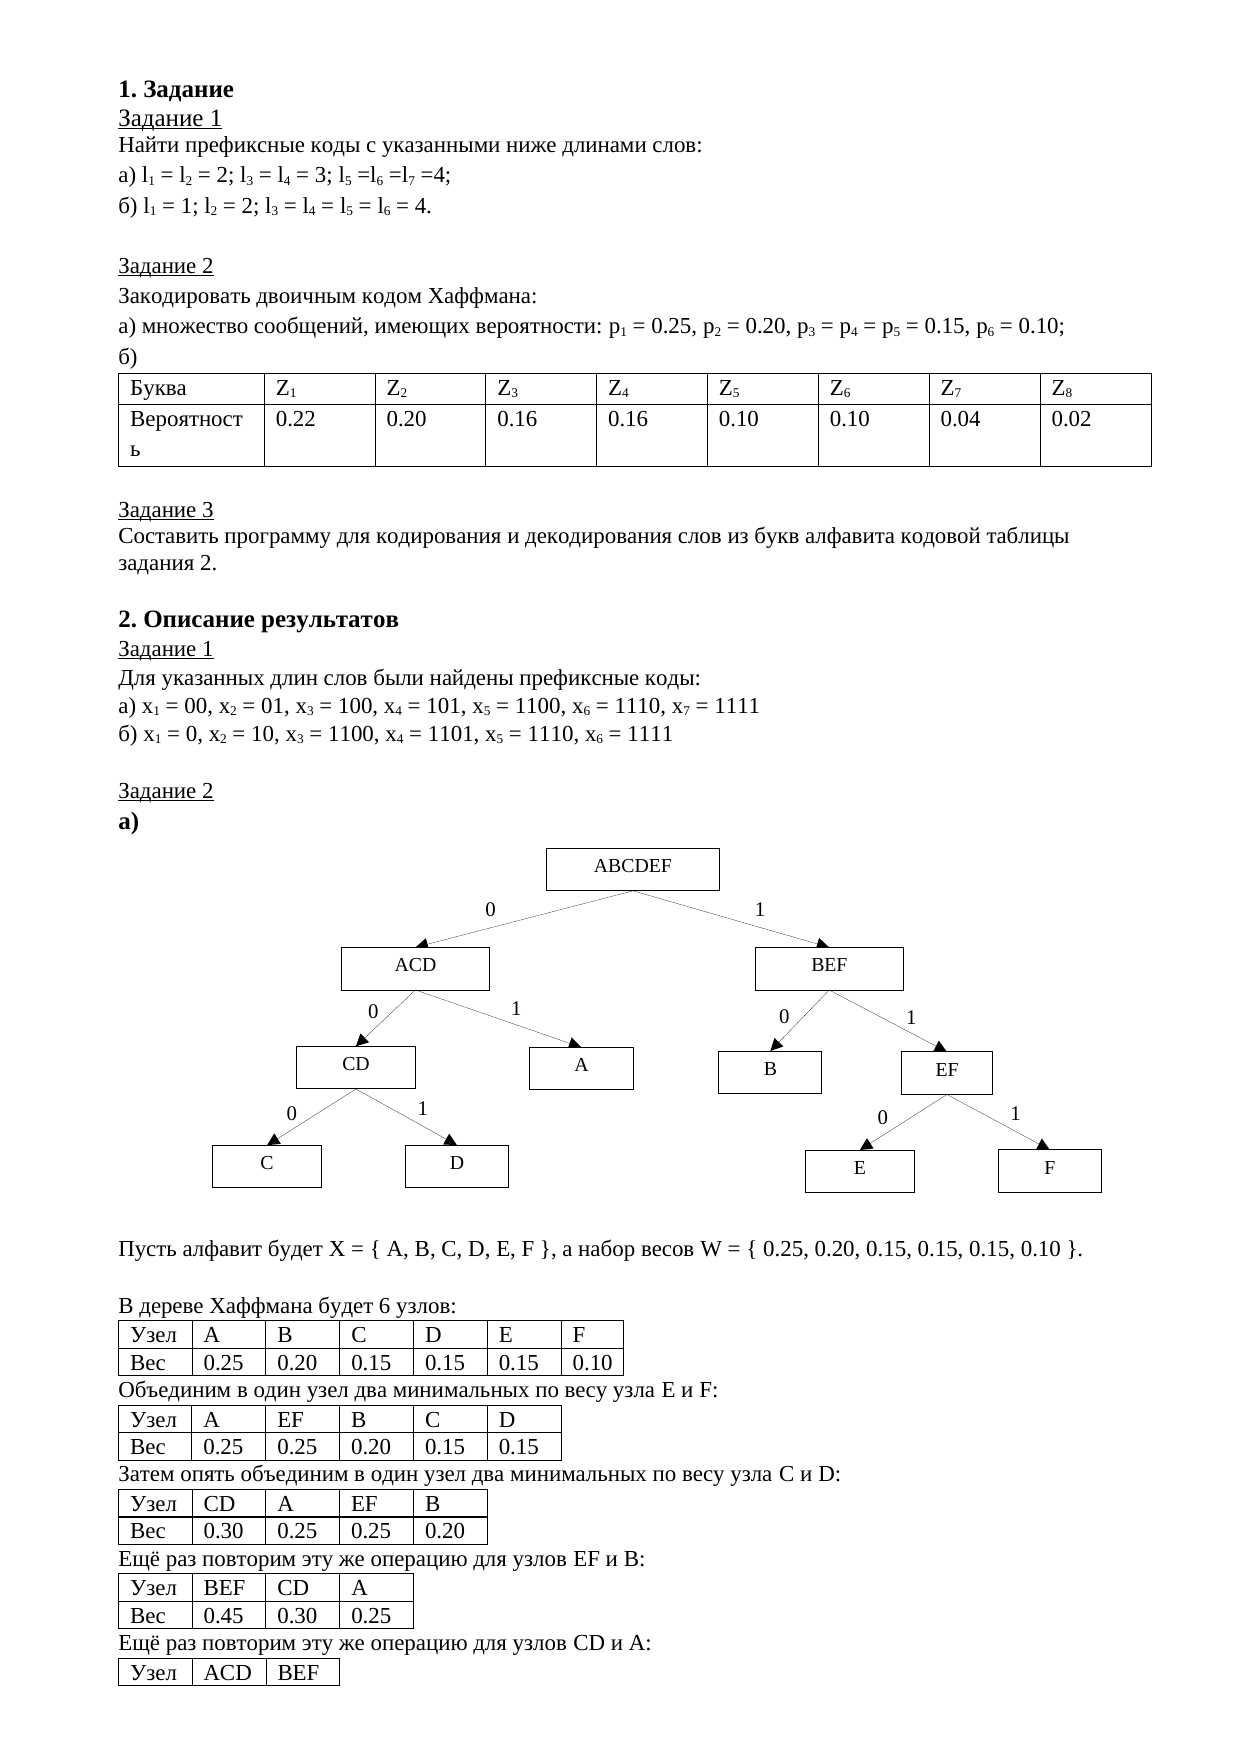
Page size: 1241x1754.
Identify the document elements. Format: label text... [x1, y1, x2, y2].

table_cell Вес [119, 1602, 192, 1628]
text а) x1 = 00, x2 = 01, x3 = 100, x4 = 101, x5 = 1100, x6 = 1110, x7 = 1111 [118, 692, 1152, 718]
table_header EF [266, 1406, 339, 1432]
table_cell 0.30 [193, 1518, 265, 1544]
text Задание 1 [118, 103, 1152, 131]
table_header E [488, 1321, 561, 1348]
text Найти префиксные коды с указанными ниже длинами слов: [118, 131, 1152, 158]
table_header Z1 [265, 374, 375, 404]
table_header F [562, 1321, 623, 1348]
table_header Z6 [819, 374, 929, 404]
table_cell Вес [119, 1433, 191, 1459]
table_header C [340, 1321, 413, 1348]
table_cell 0.25 [340, 1518, 413, 1544]
table_cell 0.04 [930, 405, 1040, 466]
table_cell Вес [119, 1518, 192, 1544]
table_cell 0.30 [266, 1602, 339, 1628]
table_header Буква [119, 374, 264, 404]
table_header A [266, 1490, 339, 1516]
table_header A [192, 1406, 265, 1432]
text а) [118, 806, 1152, 1202]
table_cell 0.15 [488, 1349, 561, 1375]
text а) множество сообщений, имеющих вероятности: p1 = 0.25, p2 = 0.20, p3 = p4 = p5 = 0.15, p6 = 0.10; [118, 313, 1152, 339]
text Закодировать двоичным кодом Хаффмана: [118, 282, 1152, 309]
table_header Узел [119, 1574, 192, 1601]
table_header A [340, 1574, 413, 1601]
table_header Узел [119, 1490, 192, 1516]
table_cell 0.15 [414, 1349, 487, 1375]
text Задание 3 Составить программу для кодирования и декодирования слов из букв алфавита кодовой таблицы задания 2. [118, 496, 1152, 575]
table_header Узел [119, 1406, 191, 1432]
text б) [118, 343, 1152, 369]
table_header Z7 [930, 374, 1040, 404]
table_header C [414, 1406, 487, 1432]
text 1. Задание [118, 74, 1152, 103]
table_header D [414, 1321, 487, 1348]
table_cell 0.25 [266, 1433, 339, 1459]
table_header Узел [119, 1659, 192, 1685]
table_cell 0.15 [340, 1349, 413, 1375]
table_cell 0.16 [597, 405, 707, 466]
text Задание 2 [118, 777, 1152, 804]
table_header BEF [267, 1659, 339, 1685]
table_cell Вероятность [119, 405, 264, 466]
table_header Z8 [1041, 374, 1151, 404]
table_cell Вес [119, 1349, 192, 1375]
table_cell 0.20 [340, 1433, 413, 1459]
table_cell 0.02 [1041, 405, 1151, 466]
text Пусть алфавит будет X = { A, B, C, D, E, F }, а набор весов W = { 0.25, 0.20, 0.15, 0.15, 0.15, 0.10 }. [118, 1235, 1152, 1261]
table_header A [193, 1321, 265, 1348]
text 2. Описание результатов [118, 604, 1152, 633]
table_cell 0.25 [192, 1433, 265, 1459]
table_header B [414, 1490, 487, 1516]
text Задание 2 [118, 252, 1152, 278]
table_header BEF [193, 1574, 265, 1601]
text Ещё раз повторим эту же операцию для узлов EF и B: [118, 1545, 1152, 1571]
text б) l1 = 1; l2 = 2; l3 = l4 = l5 = l6 = 4. [118, 192, 1152, 218]
table_cell 0.20 [376, 405, 485, 466]
table_cell 0.10 [562, 1349, 623, 1375]
text Для указанных длин слов были найдены префиксные коды: [118, 664, 1152, 690]
table_cell 0.10 [708, 405, 818, 466]
text Задание 1 [118, 635, 1152, 662]
table_cell 0.10 [819, 405, 929, 466]
table_header Z3 [486, 374, 596, 404]
table_header CD [266, 1574, 339, 1601]
text Объединим в один узел два минимальных по весу узла E и F: [118, 1376, 1152, 1403]
table_header Z2 [376, 374, 485, 404]
table_cell 0.20 [266, 1349, 339, 1375]
table_cell 0.20 [414, 1518, 487, 1544]
text В дереве Хаффмана будет 6 узлов: [118, 1292, 1152, 1318]
table_header B [266, 1321, 339, 1348]
table_header Узел [119, 1321, 192, 1348]
text Затем опять объединим в один узел два минимальных по весу узла C и D: [118, 1461, 1152, 1487]
table_header EF [340, 1490, 413, 1516]
text а) l1 = l2 = 2; l3 = l4 = 3; l5 =l6 =l7 =4; [118, 162, 1152, 188]
text б) x1 = 0, x2 = 10, x3 = 1100, x4 = 1101, x5 = 1110, x6 = 1111 [118, 721, 1152, 747]
table_cell 0.22 [265, 405, 375, 466]
table_cell 0.15 [488, 1433, 561, 1459]
table_cell 0.25 [340, 1602, 413, 1628]
table_cell 0.25 [193, 1349, 265, 1375]
table_header Z5 [708, 374, 818, 404]
text Ещё раз повторим эту же операцию для узлов CD и A: [118, 1629, 1152, 1655]
table_header B [340, 1406, 413, 1432]
table_cell 0.15 [414, 1433, 487, 1459]
table_cell 0.25 [266, 1518, 339, 1544]
table_header ACD [193, 1659, 266, 1685]
table_header CD [193, 1490, 265, 1516]
table_header D [488, 1406, 561, 1432]
table_cell 0.45 [193, 1602, 265, 1628]
table_header Z4 [597, 374, 707, 404]
table_cell 0.16 [486, 405, 596, 466]
